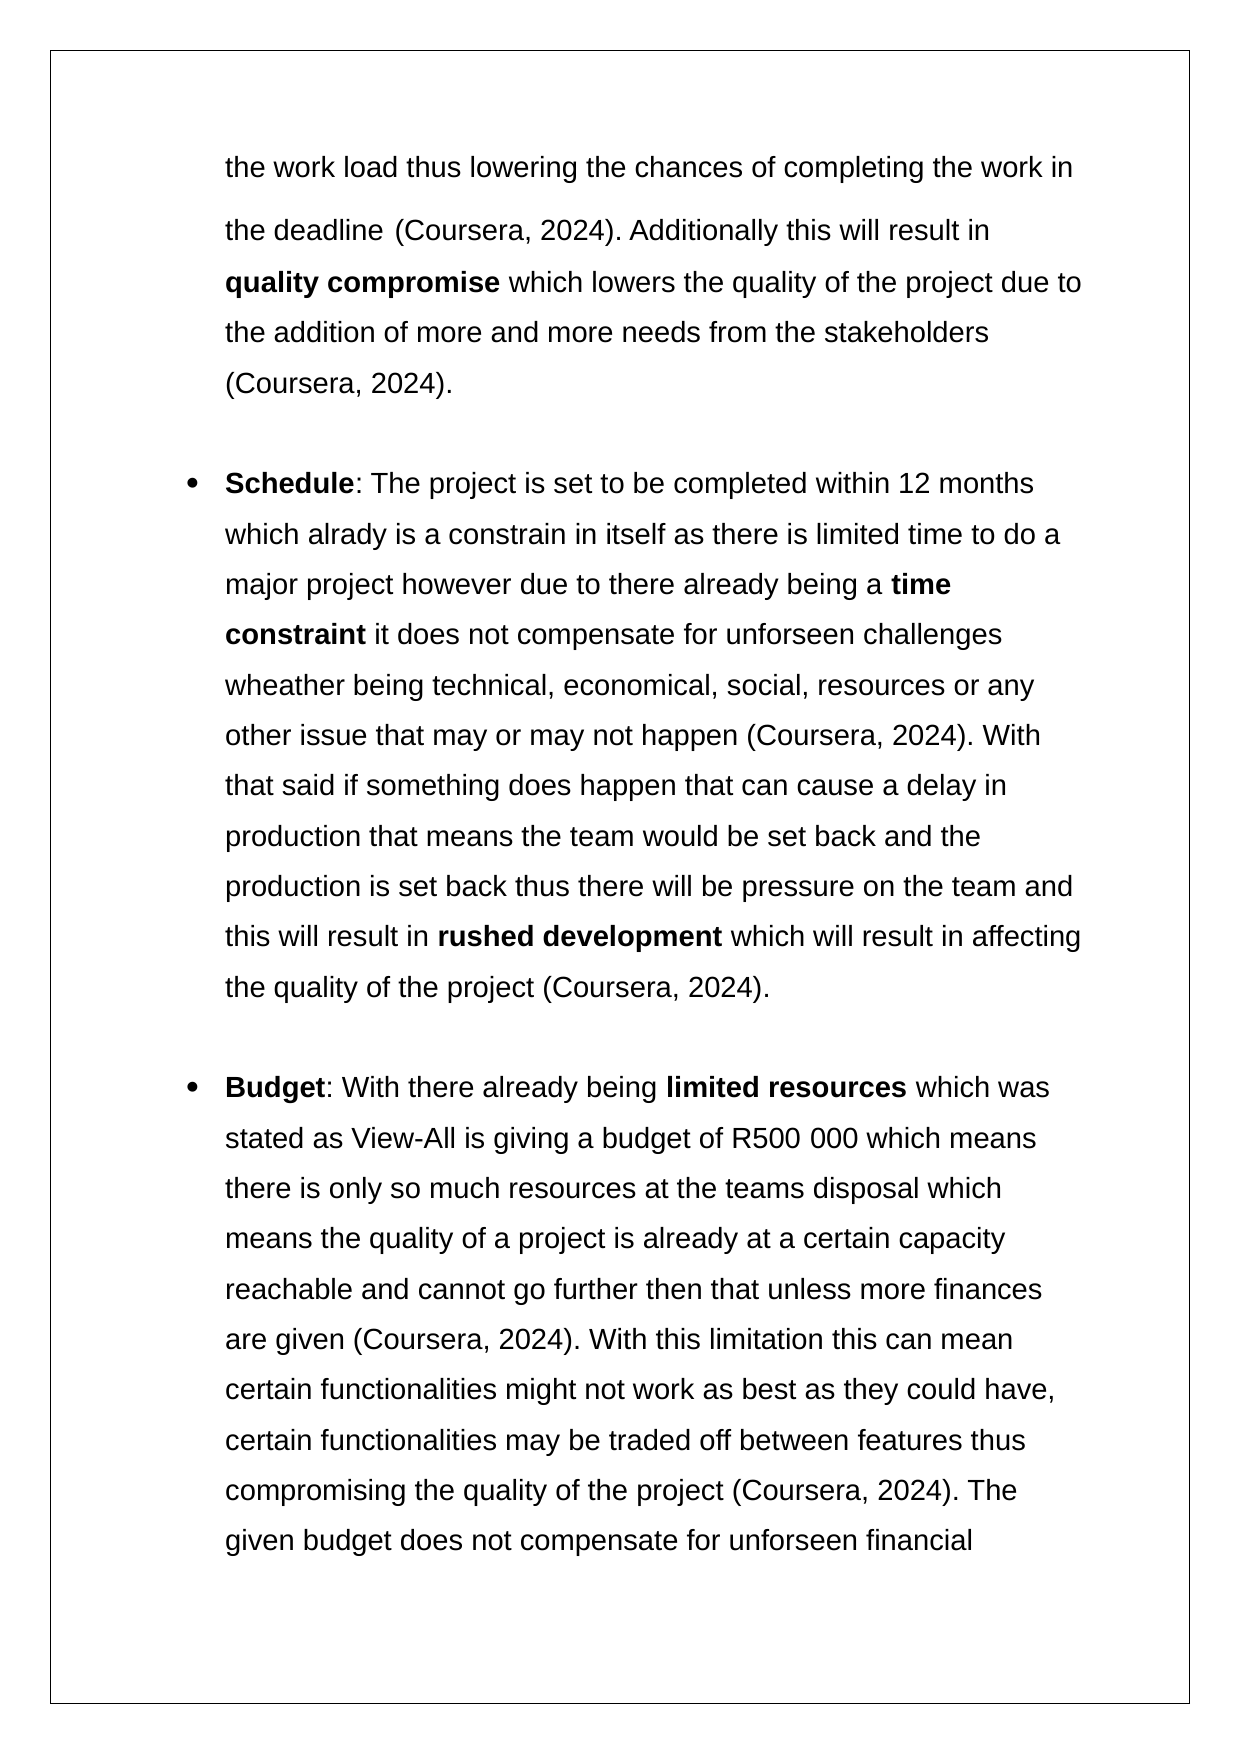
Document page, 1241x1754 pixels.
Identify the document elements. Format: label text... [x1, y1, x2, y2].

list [187, 150, 1090, 399]
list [187, 1070, 1090, 1557]
list Schedule: The project is set to be completed within 12 months which alrady is a constrain in itself as there is limited time to do a major project however due to there already being a time constraint it does not compensate for unforseen challenges wheather being technical, economical, social, resources or any other issue that may or may not happen (Coursera, 2024). With that said if something does happen that can cause a delay in production that means the team would be set back and the production is set back thus there will be pressure on the team and this will result in rushed development which will result in affecting the quality of the project (Coursera, 2024). [187, 466, 1090, 1003]
